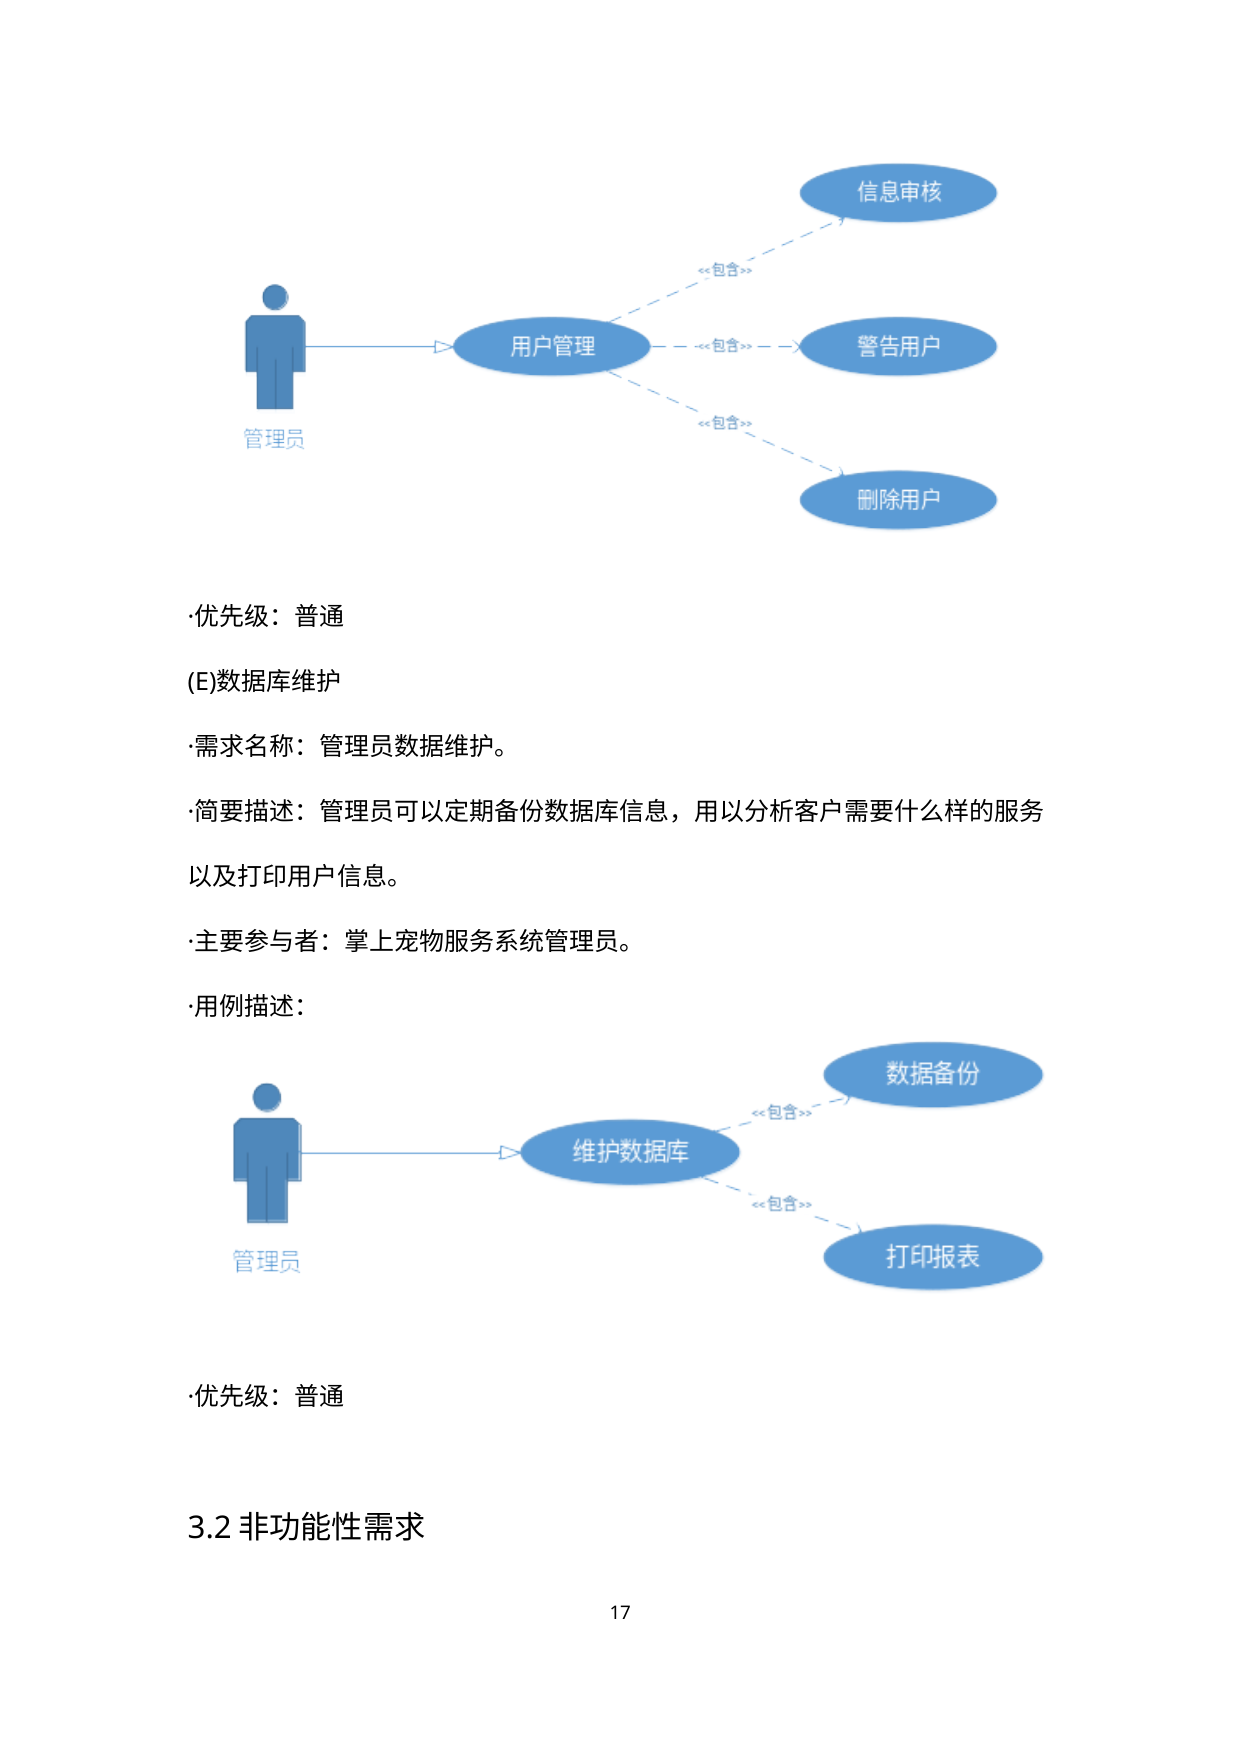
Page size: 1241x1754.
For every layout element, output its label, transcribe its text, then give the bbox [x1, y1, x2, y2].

text ·用例描述： [187, 972, 1053, 1037]
text ·优先级：普通 [187, 582, 1053, 647]
text ·主要参与者：掌上宠物服务系统管理员。 [187, 907, 1053, 972]
text 3.2非功能性需求 [187, 1492, 1053, 1557]
text ·简要描述：管理员可以定期备份数据库信息，用以分析客户需要什么样的服务以及打印用户信息。 [187, 777, 1053, 907]
text ·优先级：普通 [187, 1362, 1053, 1427]
text (E)数据库维护 [187, 647, 1053, 712]
text ·需求名称：管理员数据维护。 [187, 712, 1053, 777]
